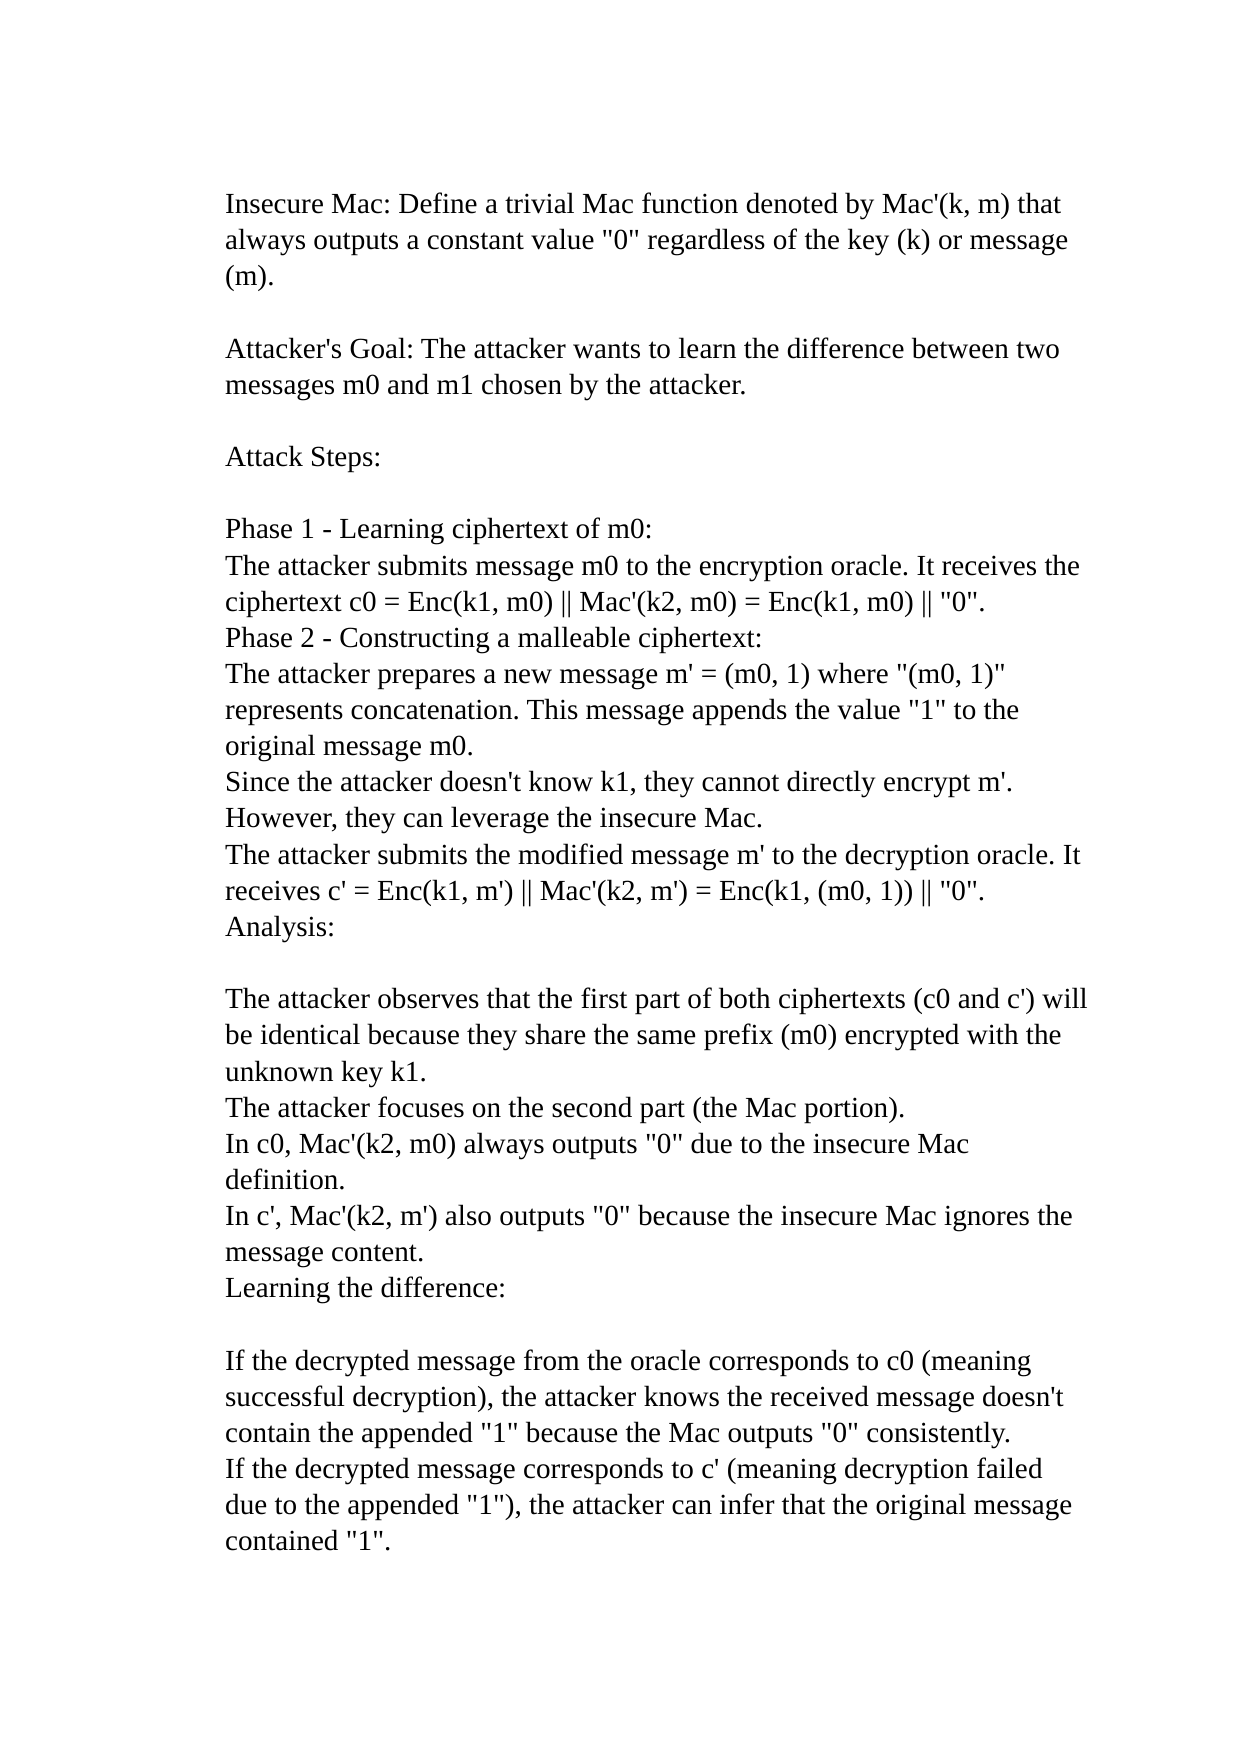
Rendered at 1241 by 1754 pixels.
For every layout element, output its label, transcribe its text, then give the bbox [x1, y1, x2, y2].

list Attack Steps: [225, 439, 1090, 473]
list The attacker observes that the first part of both ciphertexts (c0 and c') will be identical because they share the same prefix (m0) encrypted with the unknown key k1. [225, 981, 1090, 1087]
list In c0, Mac'(k2, m0) always outputs "0" due to the insecure Mac definition. [225, 1126, 1090, 1196]
list The attacker submits the modified message m' to the decryption oracle. It receives c' = Enc(k1, m') || Mac'(k2, m') = Enc(k1, (m0, 1)) || "0". [225, 837, 1090, 906]
list If the decrypted message from the oracle corresponds to c0 (meaning successful decryption), the attacker knows the received message doesn't contain the appended "1" because the Mac outputs "0" consistently. [225, 1343, 1090, 1449]
list Analysis: [225, 909, 1090, 943]
list Learning the difference: [225, 1271, 1090, 1304]
list In c', Mac'(k2, m') also outputs "0" because the insecure Mac ignores the message content. [225, 1198, 1090, 1268]
list Insecure Mac: Define a trivial Mac function denoted by Mac'(k, m) that always outputs a constant value "0" regardless of the key (k) or message (m). [225, 186, 1090, 292]
list If the decrypted message corresponds to c' (meaning decryption failed due to the appended "1"), the attacker can infer that the original message contained "1". [225, 1451, 1090, 1557]
list Phase 1 - Learning ciphertext of m0: [225, 511, 1090, 545]
list Since the attacker doesn't know k1, they cannot directly encrypt m'. However, they can leverage the insecure Mac. [225, 764, 1090, 834]
list The attacker focuses on the second part (the Mac portion). [225, 1090, 1090, 1123]
list The attacker submits message m0 to the encryption oracle. It receives the ciphertext c0 = Enc(k1, m0) || Mac'(k2, m0) = Enc(k1, m0) || "0". [225, 548, 1090, 617]
list Phase 2 - Constructing a malleable ciphertext: [225, 620, 1090, 653]
list The attacker prepares a new message m' = (m0, 1) where "(m0, 1)" represents concatenation. This message appends the value "1" to the original message m0. [225, 656, 1090, 762]
list Attacker's Goal: The attacker wants to learn the difference between two messages m0 and m1 chosen by the attacker. [225, 331, 1090, 400]
